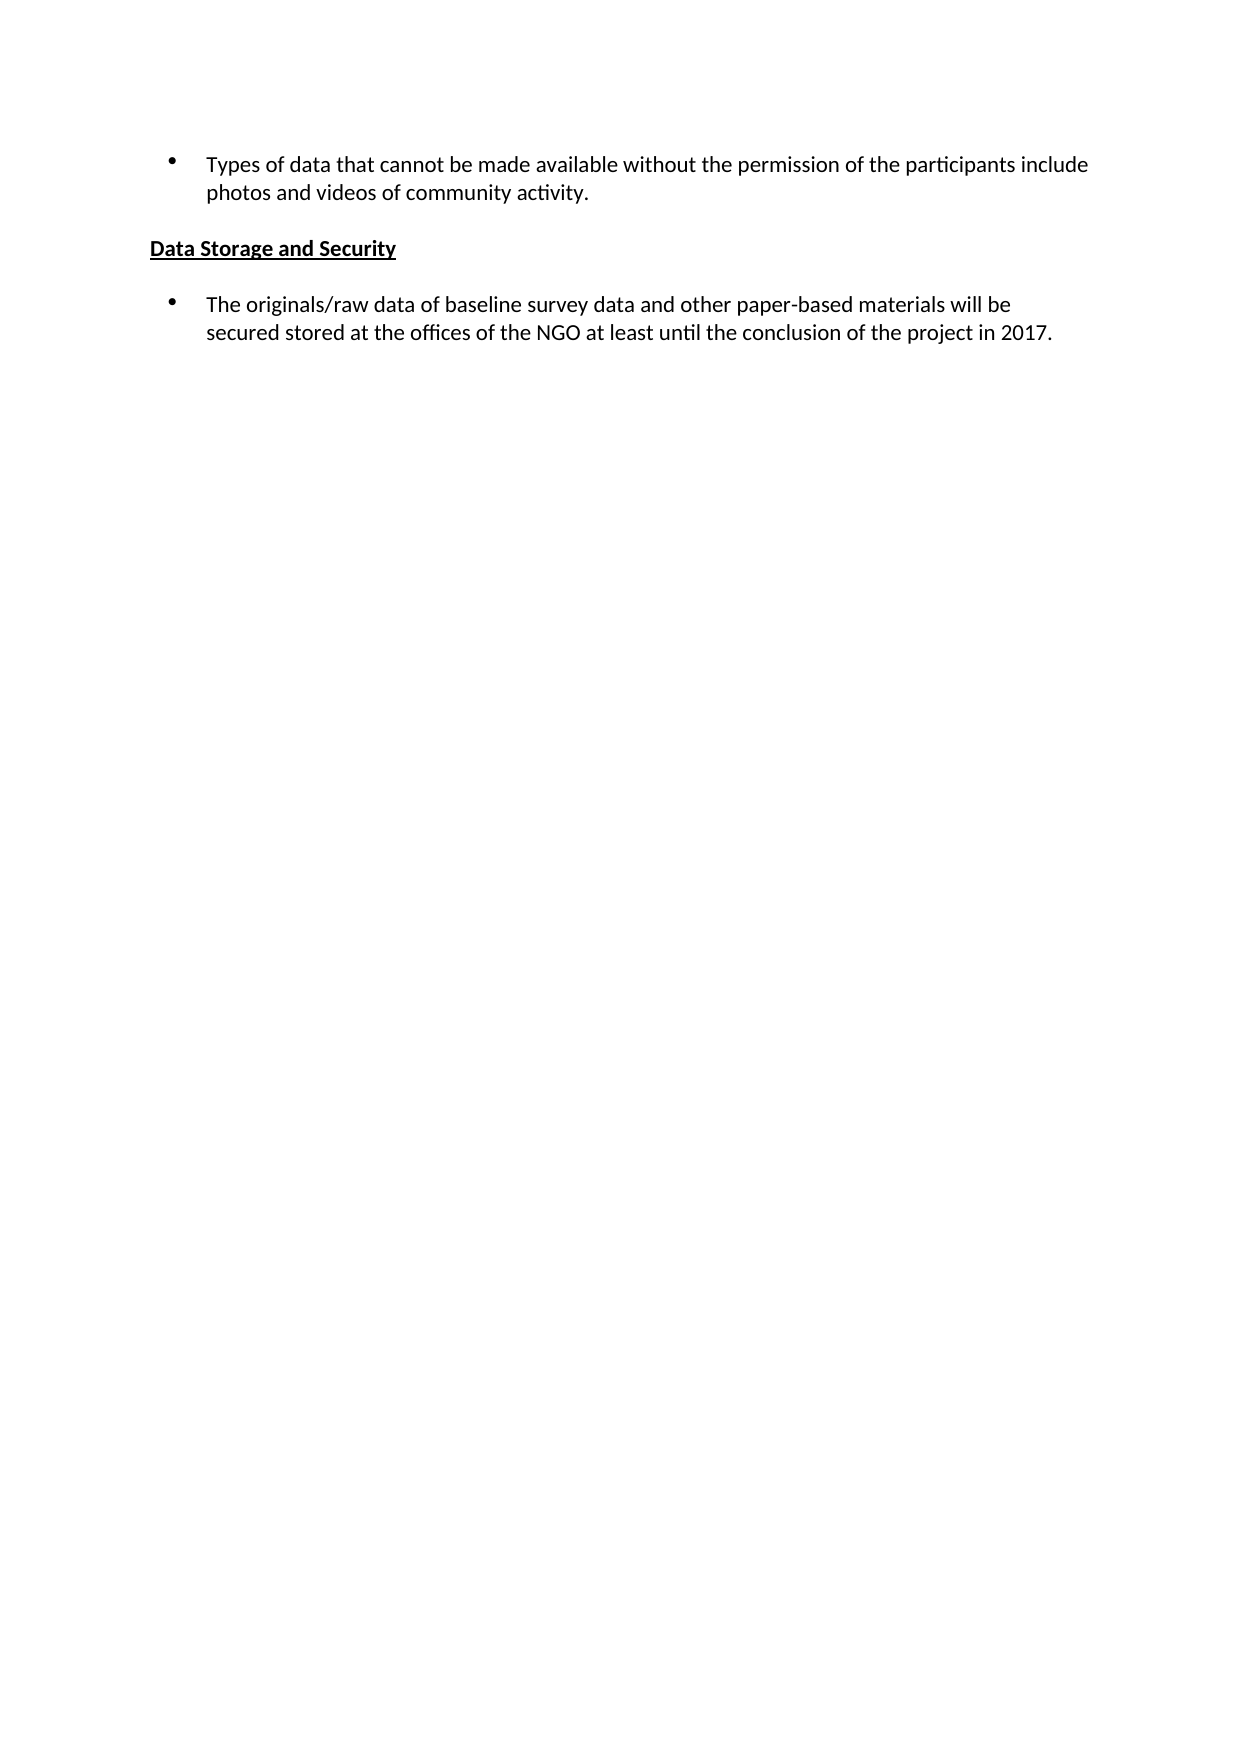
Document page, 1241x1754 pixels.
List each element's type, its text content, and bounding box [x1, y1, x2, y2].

list Types of data that cannot be made available without the permission of the participants include photos and videos of community activity. [169, 150, 1090, 206]
text Data Storage and Security [150, 234, 1090, 262]
list The originals/raw data of baseline survey data and other paper-based materials will be secured stored at the offices of the NGO at least until the conclusion of the project in 2017. [169, 290, 1090, 346]
